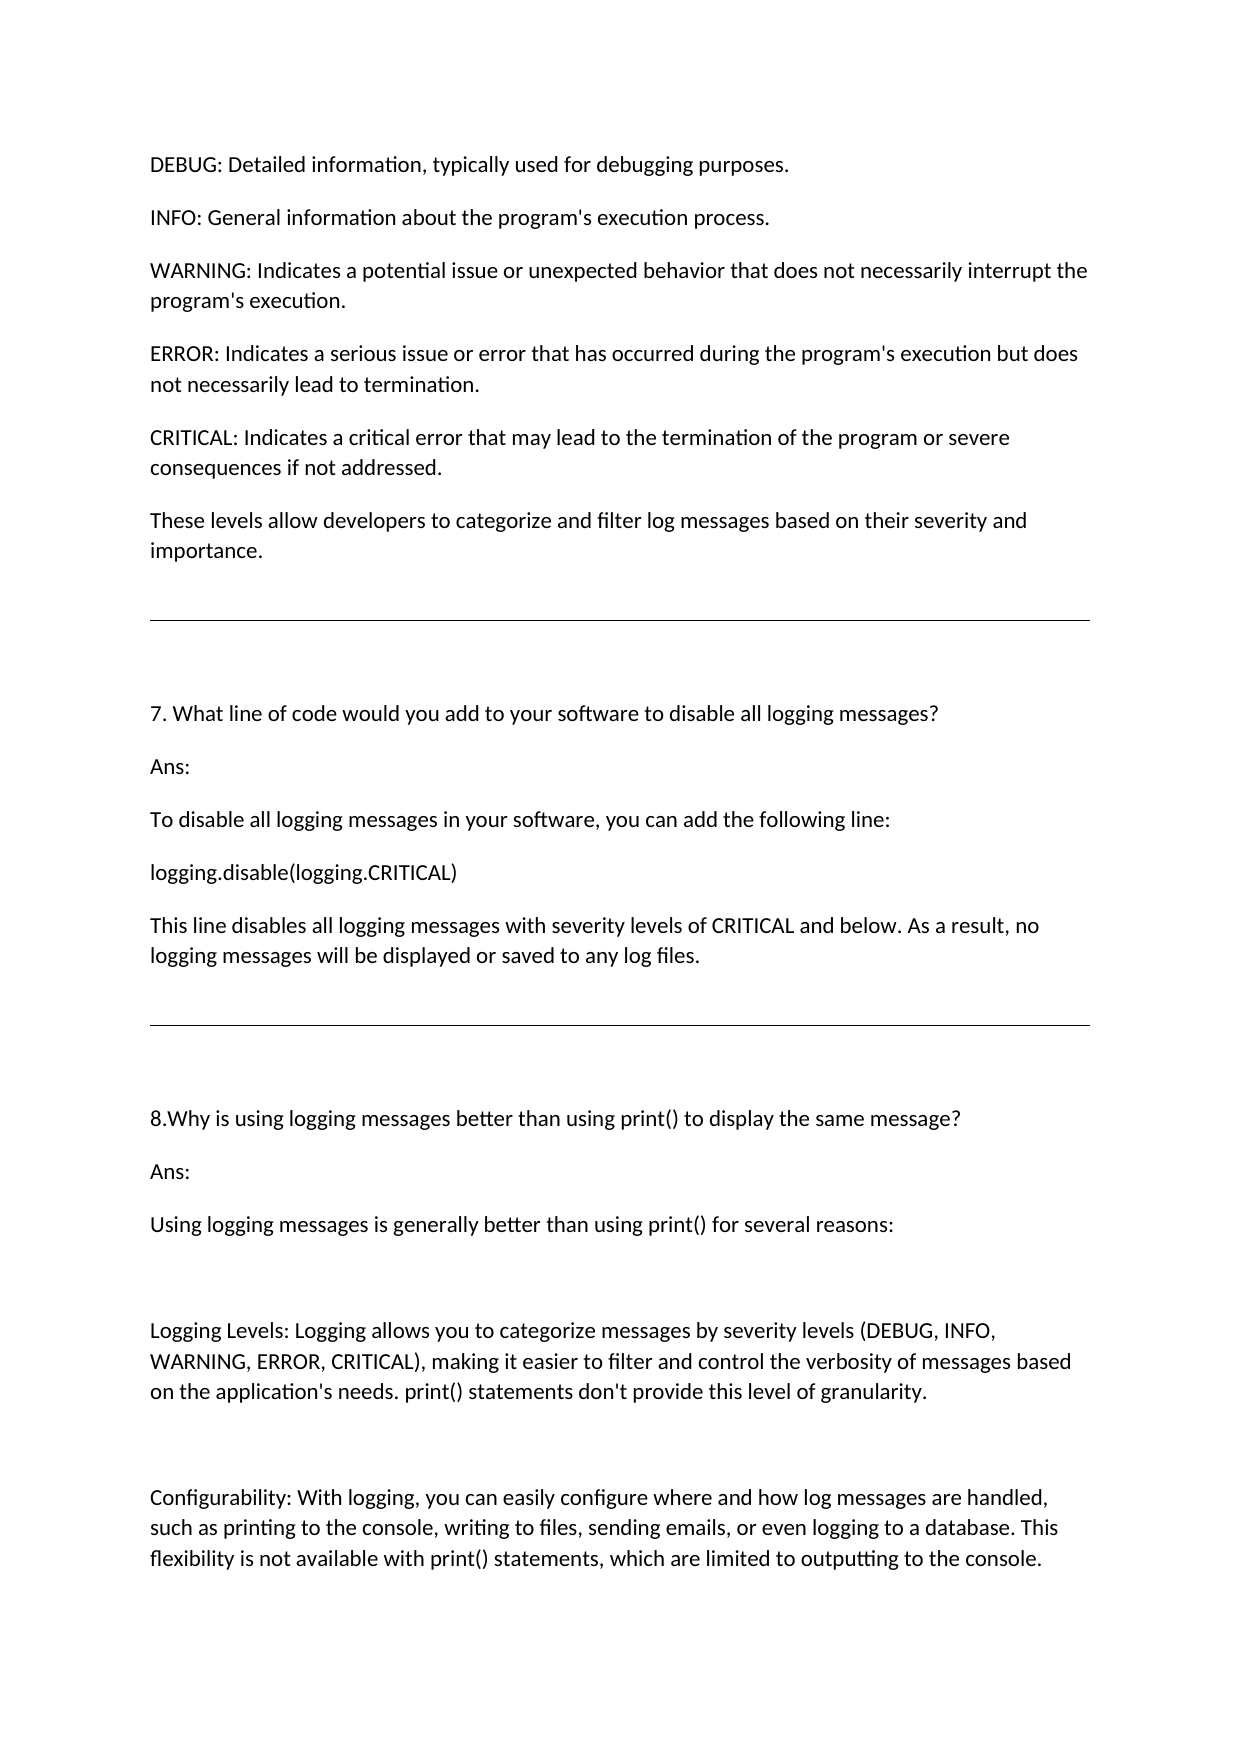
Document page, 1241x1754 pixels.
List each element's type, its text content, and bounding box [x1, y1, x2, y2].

text DEBUG: Detailed information, typically used for debugging purposes. [150, 150, 1090, 178]
text Ans: [150, 1157, 1090, 1185]
text 8.Why is using logging messages better than using print() to display the same message? [150, 1104, 1090, 1132]
text Configurability: With logging, you can easily configure where and how log messages are handled, such as printing to the console, writing to files, sending emails, or even logging to a database. This flexibility is not available with print() statements, which are limited to outputting to the console. [150, 1483, 1090, 1572]
text Using logging messages is generally better than using print() for several reasons: [150, 1210, 1090, 1238]
text Logging Levels: Logging allows you to categorize messages by severity levels (DEBUG, INFO, WARNING, ERROR, CRITICAL), making it easier to filter and control the verbosity of messages based on the application's needs. print() statements don't provide this level of granularity. [150, 1317, 1090, 1405]
text WARNING: Indicates a potential issue or unexpected behavior that does not necessarily interrupt the program's execution. [150, 256, 1090, 314]
text ERROR: Indicates a serious issue or error that has occurred during the program's execution but does not necessarily lead to termination. [150, 339, 1090, 398]
text To disable all logging messages in your software, you can add the following line: [150, 805, 1090, 833]
text INFO: General information about the program's execution process. [150, 203, 1090, 231]
text logging.disable(logging.CRITICAL) [150, 858, 1090, 886]
text These levels allow developers to categorize and filter log messages based on their severity and importance. [150, 506, 1090, 564]
text 7. What line of code would you add to your software to disable all logging messages? [150, 699, 1090, 727]
text This line disables all logging messages with severity levels of CRITICAL and below. As a result, no logging messages will be displayed or saved to any log files. [150, 911, 1090, 970]
text CRITICAL: Indicates a critical error that may lead to the termination of the program or severe consequences if not addressed. [150, 423, 1090, 481]
text Ans: [150, 752, 1090, 780]
